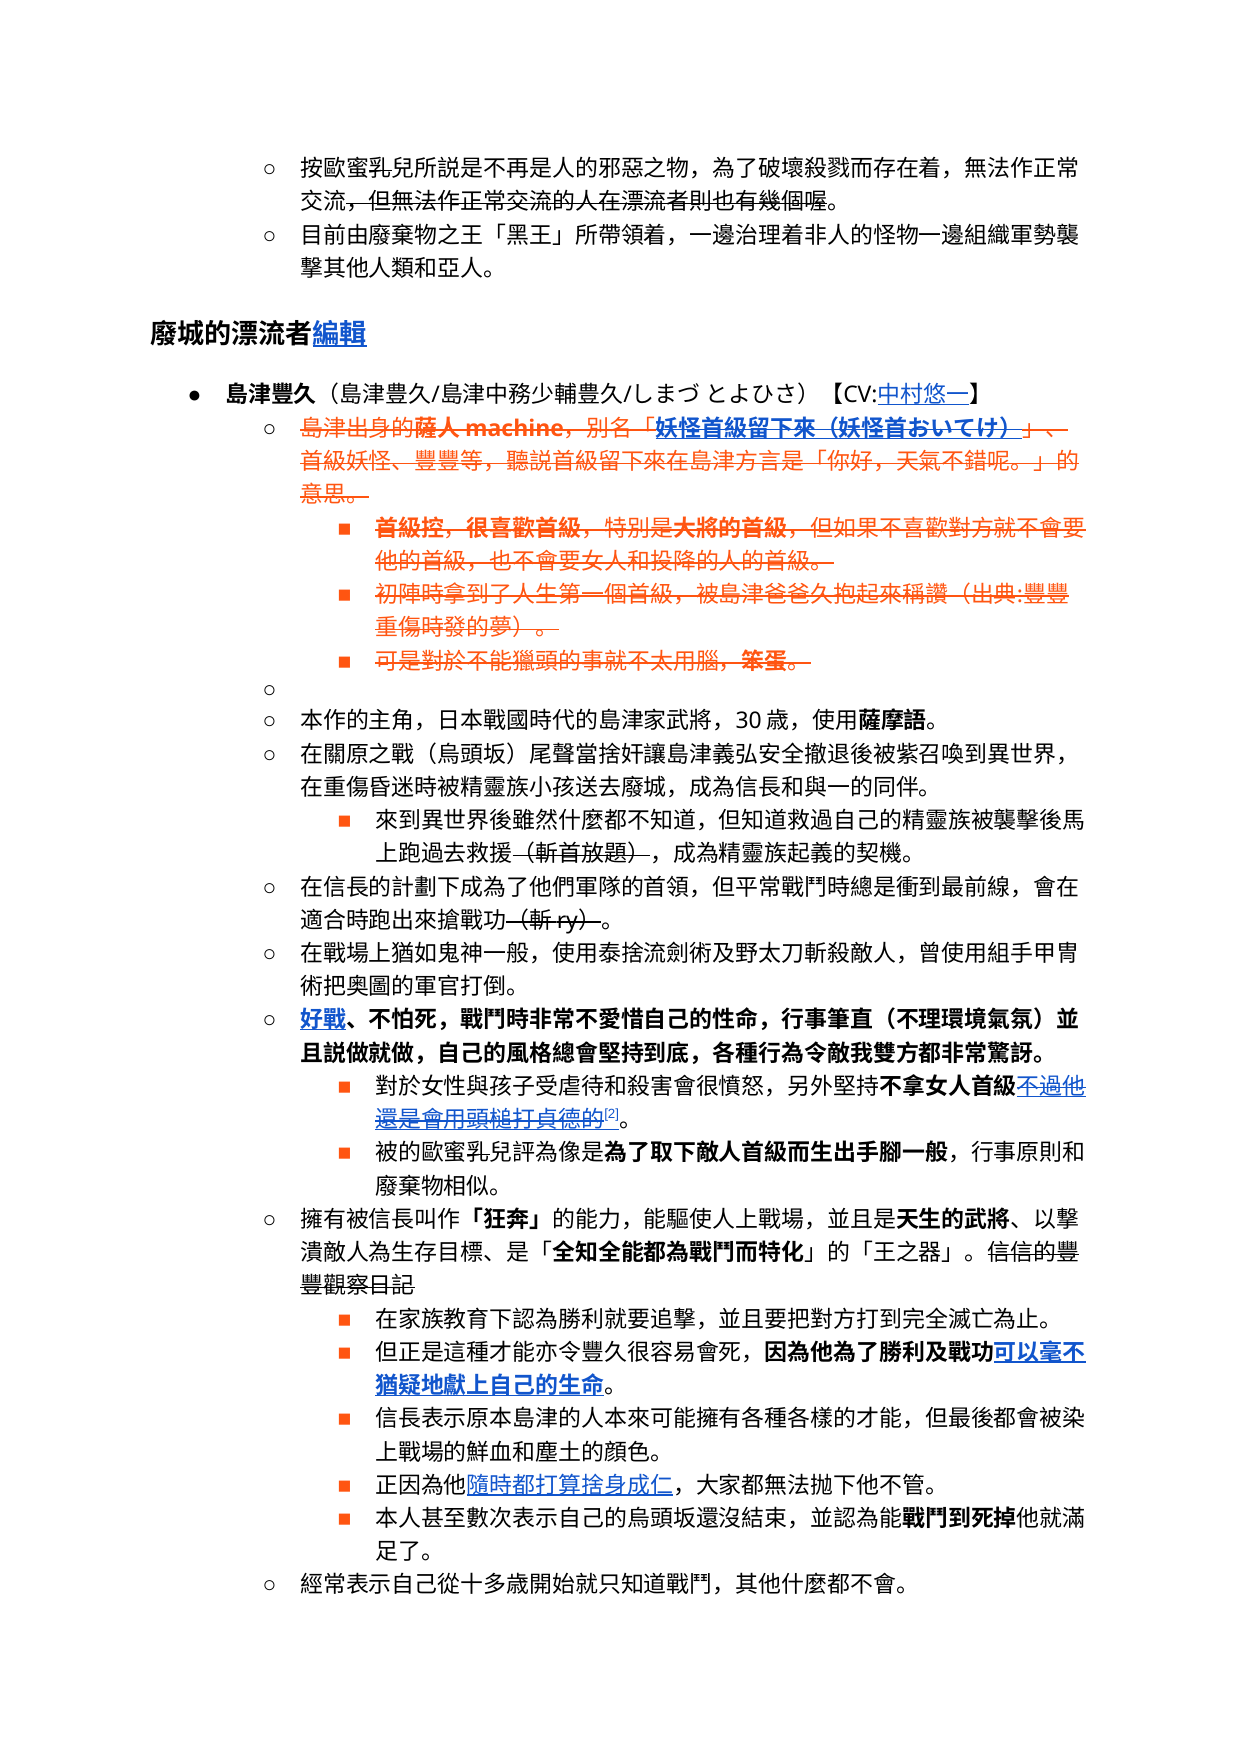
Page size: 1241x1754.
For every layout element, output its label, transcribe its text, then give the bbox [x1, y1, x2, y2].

list 信長表示原本島津的人本來可能擁有各種各樣的才能，但最後都會被染上戰場的鮮血和塵土的顔色。 [337, 1400, 1090, 1467]
list 本人甚至數次表示自己的烏頭坂還沒結束，並認為能戰鬥到死掉他就滿足了。 [337, 1500, 1090, 1566]
list 被的歐蜜乳兒評為像是為了取下敵人首級而生出手腳一般，行事原則和廢棄物相似。 [337, 1134, 1090, 1201]
list 對於女性與孩子受虐待和殺害會很憤怒，另外堅持不拿女人首級不過他還是會用頭槌打貞德的[2]。 [337, 1068, 1090, 1134]
list 目前由廢棄物之王「黑王」所帶領着，一邊治理着非人的怪物一邊組織軍勢襲撃其他人類和亞人。 [262, 216, 1090, 283]
list 正因為他隨時都打算捨身成仁，大家都無法抛下他不管。 [337, 1467, 1090, 1500]
list 在信長的計劃下成為了他們軍隊的首領，但平常戰鬥時總是衝到最前線，會在適合時跑出來搶戰功（斬ry）。 [262, 868, 1090, 935]
list 但正是這種才能亦令豐久很容易會死，因為他為了勝利及戰功可以毫不猶疑地獻上自己的生命。 [337, 1334, 1090, 1400]
list 首級控，很喜歡首級，特別是大將的首級，但如果不喜歡對方就不會要他的首級，也不會要女人和投降的人的首級。 [337, 509, 1090, 576]
list 本作的主角，日本戰國時代的島津家武將，30歳，使用薩摩語。 [262, 702, 1090, 735]
list 按歐蜜乳兒所説是不再是人的邪惡之物，為了破壞殺戮而存在着，無法作正常交流，但無法作正常交流的人在漂流者則也有幾個喔。 [262, 150, 1090, 216]
list 可是對於不能獵頭的事就不太用腦，笨蛋。 [337, 642, 1090, 676]
list 好戰、不怕死，戰鬥時非常不愛惜自己的性命，行事筆直（不理環境氣氛）並且説做就做，自己的風格總會堅持到底，各種行為令敵我雙方都非常驚訝。 [262, 1001, 1090, 1068]
list 初陣時拿到了人生第一個首級，被島津爸爸久抱起來稱讚（出典:豐豐重傷時發的夢）。 [337, 576, 1090, 642]
list 在家族教育下認為勝利就要追撃，並且要把對方打到完全滅亡為止。 [337, 1300, 1090, 1334]
list 擁有被信長叫作「狂奔」的能力，能驅使人上戰場，並且是天生的武將、以撃潰敵人為生存目標、是「全知全能都為戰鬥而特化」的「王之器」。信信的豐豐觀察日記 [262, 1201, 1090, 1300]
list 經常表示自己從十多歳開始就只知道戰鬥，其他什麼都不會。 [262, 1566, 1090, 1599]
list 島津豐久（島津豊久/島津中務少輔豊久/しまづ とよひさ）【CV:中村悠一】 [187, 376, 1090, 410]
list 島津出身的薩人machine，別名「妖怪首級留下來（妖怪首おいてけ）」、首級妖怪、豐豐等，聽説首級留下來在島津方言是「你好，天氣不錯呢。」的意思。 [262, 410, 1090, 509]
list 在戰場上猶如鬼神一般，使用泰捨流劍術及野太刀斬殺敵人，曾使用組手甲冑術把奥圖的軍官打倒。 [262, 935, 1090, 1001]
list 來到異世界後雖然什麼都不知道，但知道救過自己的精靈族被襲擊後馬上跑過去救援（斬首放題），成為精靈族起義的契機。 [337, 802, 1090, 868]
subtitle 廢城的漂流者編輯 [150, 312, 1090, 351]
list 在關原之戰（烏頭坂）尾聲當捨奸讓島津義弘安全撤退後被紫召喚到異世界，在重傷昏迷時被精靈族小孩送去廢城，成為信長和與一的同伴。 [262, 735, 1090, 802]
